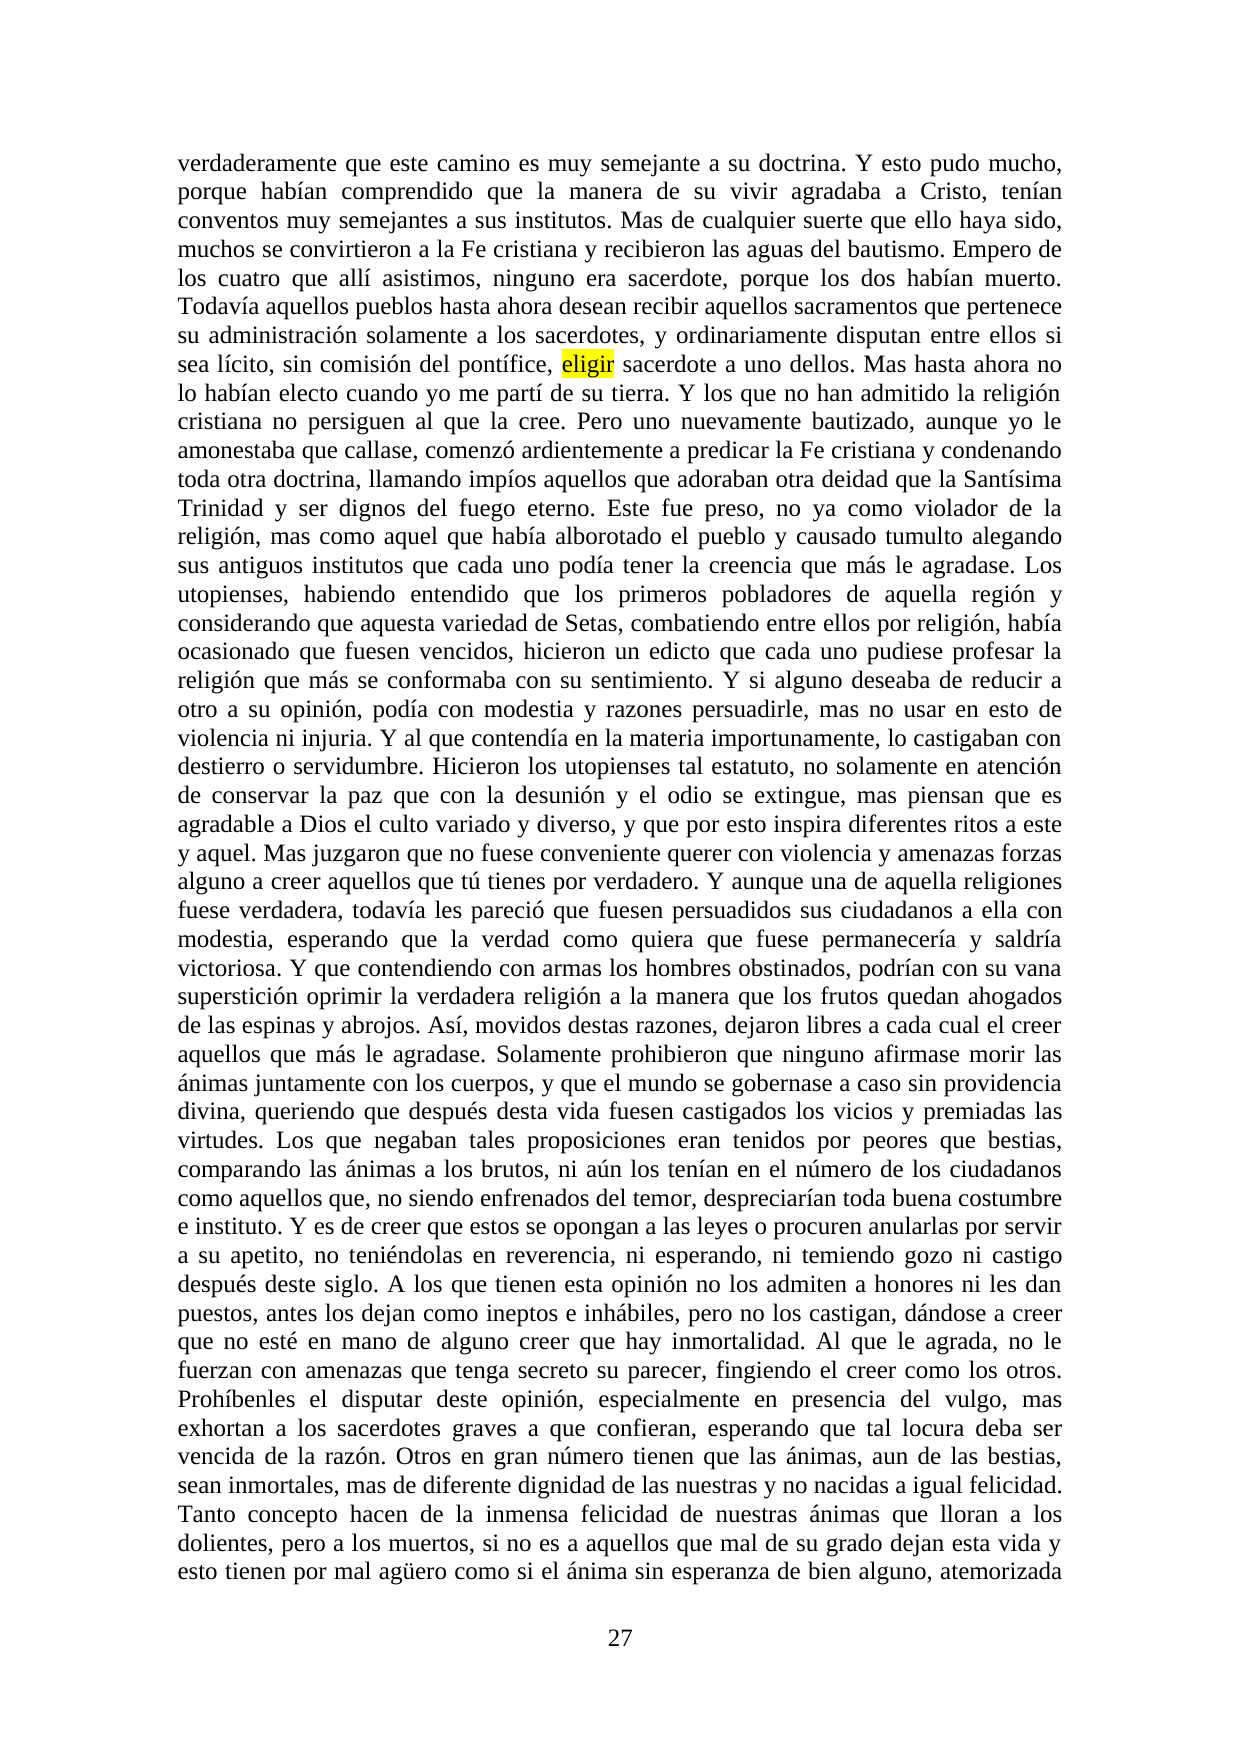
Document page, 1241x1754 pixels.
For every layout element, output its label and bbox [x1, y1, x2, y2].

text [177, 148, 1063, 1585]
